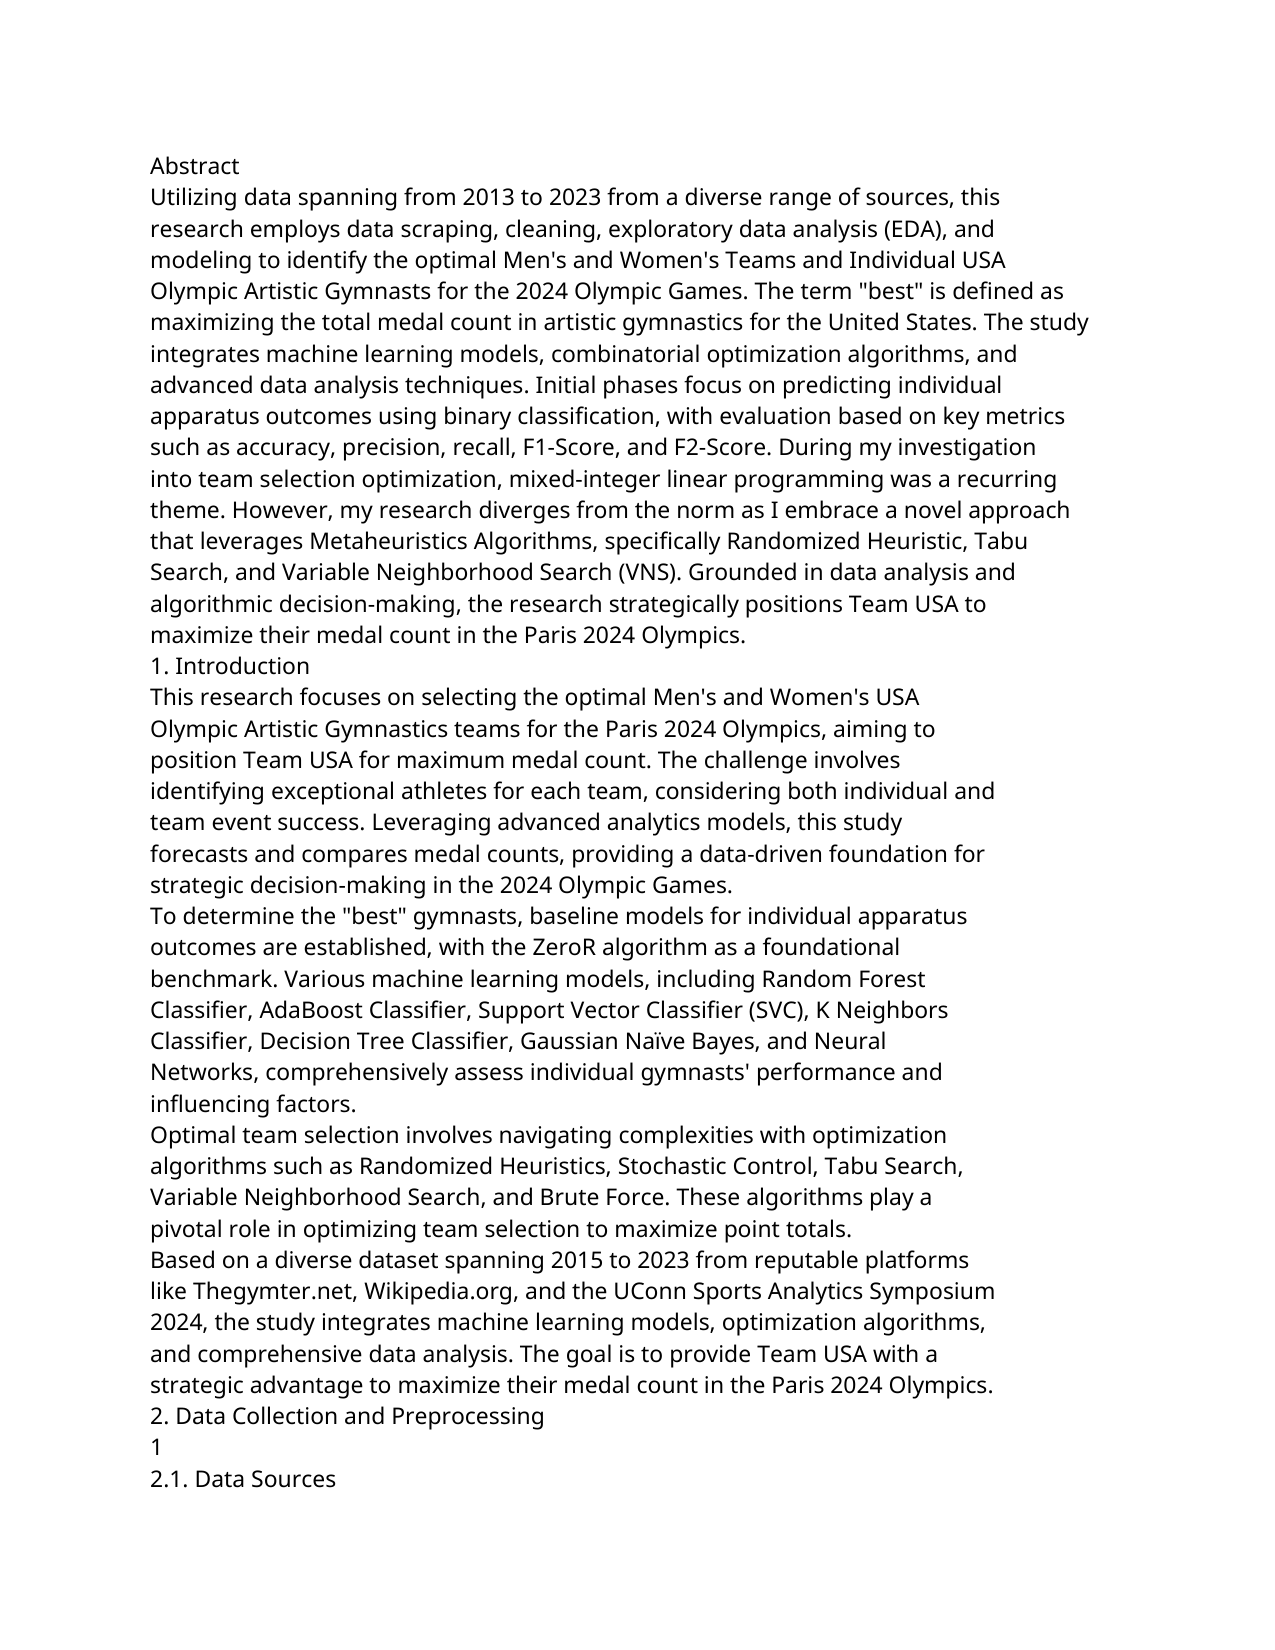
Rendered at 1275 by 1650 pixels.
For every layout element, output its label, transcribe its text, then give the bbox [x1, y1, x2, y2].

text 1 [150, 1431, 1125, 1462]
text strategic decision-making in the 2024 Olympic Games. [150, 869, 1125, 900]
text forecasts and compares medal counts, providing a data-driven foundation for [150, 837, 1125, 869]
text team event success. Leveraging advanced analytics models, this study [150, 806, 1125, 837]
text Based on a diverse dataset spanning 2015 to 2023 from reputable platforms [150, 1244, 1125, 1275]
text advanced data analysis techniques. Initial phases focus on predicting individual [150, 369, 1125, 400]
text Search, and Variable Neighborhood Search (VNS). Grounded in data analysis and [150, 556, 1125, 587]
text Utilizing data spanning from 2013 to 2023 from a diverse range of sources, this [150, 181, 1125, 212]
text apparatus outcomes using binary classification, with evaluation based on key metrics [150, 400, 1125, 431]
text 2024, the study integrates machine learning models, optimization algorithms, [150, 1306, 1125, 1337]
text Classifier, AdaBoost Classifier, Support Vector Classifier (SVC), K Neighbors [150, 994, 1125, 1025]
text maximizing the total medal count in artistic gymnastics for the United States. The study [150, 306, 1125, 337]
text such as accuracy, precision, recall, F1-Score, and F2-Score. During my investigation [150, 431, 1125, 462]
text benchmark. Various machine learning models, including Random Forest [150, 962, 1125, 994]
text identifying exceptional athletes for each team, considering both individual and [150, 775, 1125, 806]
text influencing factors. [150, 1087, 1125, 1119]
text and comprehensive data analysis. The goal is to provide Team USA with a [150, 1337, 1125, 1369]
text Optimal team selection involves navigating complexities with optimization [150, 1119, 1125, 1150]
text Networks, comprehensively assess individual gymnasts' performance and [150, 1056, 1125, 1087]
text maximize their medal count in the Paris 2024 Olympics. [150, 619, 1125, 650]
text position Team USA for maximum medal count. The challenge involves [150, 744, 1125, 775]
text Variable Neighborhood Search, and Brute Force. These algorithms play a [150, 1181, 1125, 1212]
text Classifier, Decision Tree Classifier, Gaussian Naïve Bayes, and Neural [150, 1025, 1125, 1056]
text algorithmic decision-making, the research strategically positions Team USA to [150, 587, 1125, 619]
text 1. Introduction [150, 650, 1125, 681]
text like Thegymter.net, Wikipedia.org, and the UConn Sports Analytics Symposium [150, 1275, 1125, 1306]
text research employs data scraping, cleaning, exploratory data analysis (EDA), and [150, 212, 1125, 244]
text theme. However, my research diverges from the norm as I embrace a novel approach [150, 494, 1125, 525]
text 2. Data Collection and Preprocessing [150, 1400, 1125, 1431]
text Olympic Artistic Gymnastics teams for the Paris 2024 Olympics, aiming to [150, 712, 1125, 744]
text into team selection optimization, mixed-integer linear programming was a recurring [150, 462, 1125, 494]
text Abstract [150, 150, 1125, 181]
text outcomes are established, with the ZeroR algorithm as a foundational [150, 931, 1125, 962]
text modeling to identify the optimal Men's and Women's Teams and Individual USA [150, 244, 1125, 275]
text Olympic Artistic Gymnasts for the 2024 Olympic Games. The term "best" is defined as [150, 275, 1125, 306]
text that leverages Metaheuristics Algorithms, specifically Randomized Heuristic, Tabu [150, 525, 1125, 556]
text strategic advantage to maximize their medal count in the Paris 2024 Olympics. [150, 1369, 1125, 1400]
text To determine the "best" gymnasts, baseline models for individual apparatus [150, 900, 1125, 931]
text 2.1. Data Sources [150, 1462, 1125, 1494]
text algorithms such as Randomized Heuristics, Stochastic Control, Tabu Search, [150, 1150, 1125, 1181]
text pivotal role in optimizing team selection to maximize point totals. [150, 1212, 1125, 1244]
text integrates machine learning models, combinatorial optimization algorithms, and [150, 337, 1125, 369]
text This research focuses on selecting the optimal Men's and Women's USA [150, 681, 1125, 712]
